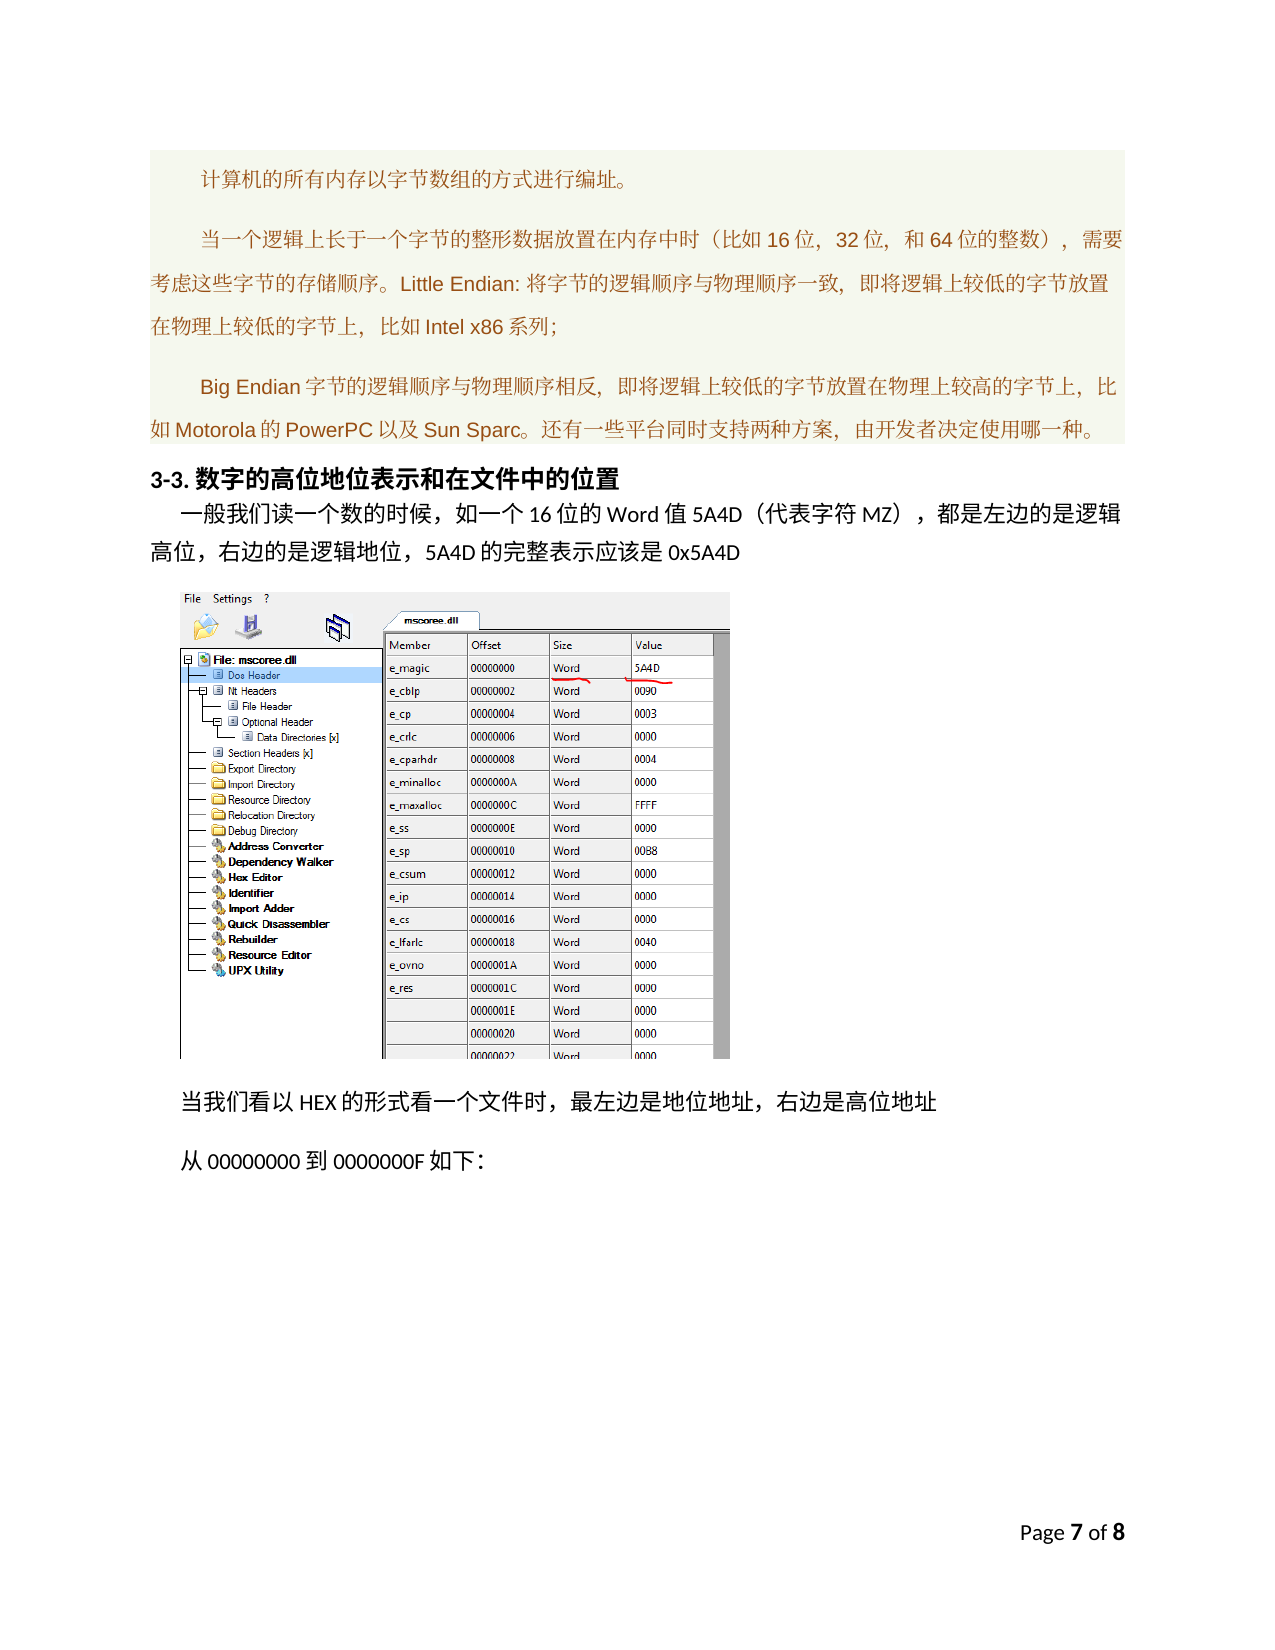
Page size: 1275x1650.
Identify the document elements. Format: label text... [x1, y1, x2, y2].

picture [180, 592, 730, 1059]
text 计算机的所有内存以字节数组的方式进行编址。 [150, 150, 1125, 194]
subtitle 数字的高位地位表示和在文件中的位置 [150, 459, 1125, 496]
text 当我们看以HEX的形式看一个文件时，最左边是地位地址，右边是高位地址 [150, 1083, 1125, 1117]
text 当一个逻辑上长于一个字节的整形数据放置在内存中时（比如16位，32位，和64位的整数），需要考虑这些字节的存储顺序。Little Endian: 将字节的逻辑顺序与物理顺序一致，即将逻辑上较低的字节放置在物理上较低的字节上，比如Intel x86系列； [150, 209, 1125, 341]
text 从00000000 到0000000F如下： [150, 1142, 1125, 1176]
text Big Endian字节的逻辑顺序与物理顺序相反，即将逻辑上较低的字节放置在物理上较高的字节上，比如Motorola的PowerPC以及Sun Sparc。还有一些平台同时支持两种方案，由开发者决定使用哪一种。 [150, 356, 1125, 444]
text 一般我们读一个数的时候，如一个16位的Word 值5A4D（代表字符MZ），都是左边的是逻辑高位，右边的是逻辑地位，5A4D的完整表示应该是0x5A4D [150, 496, 1125, 567]
